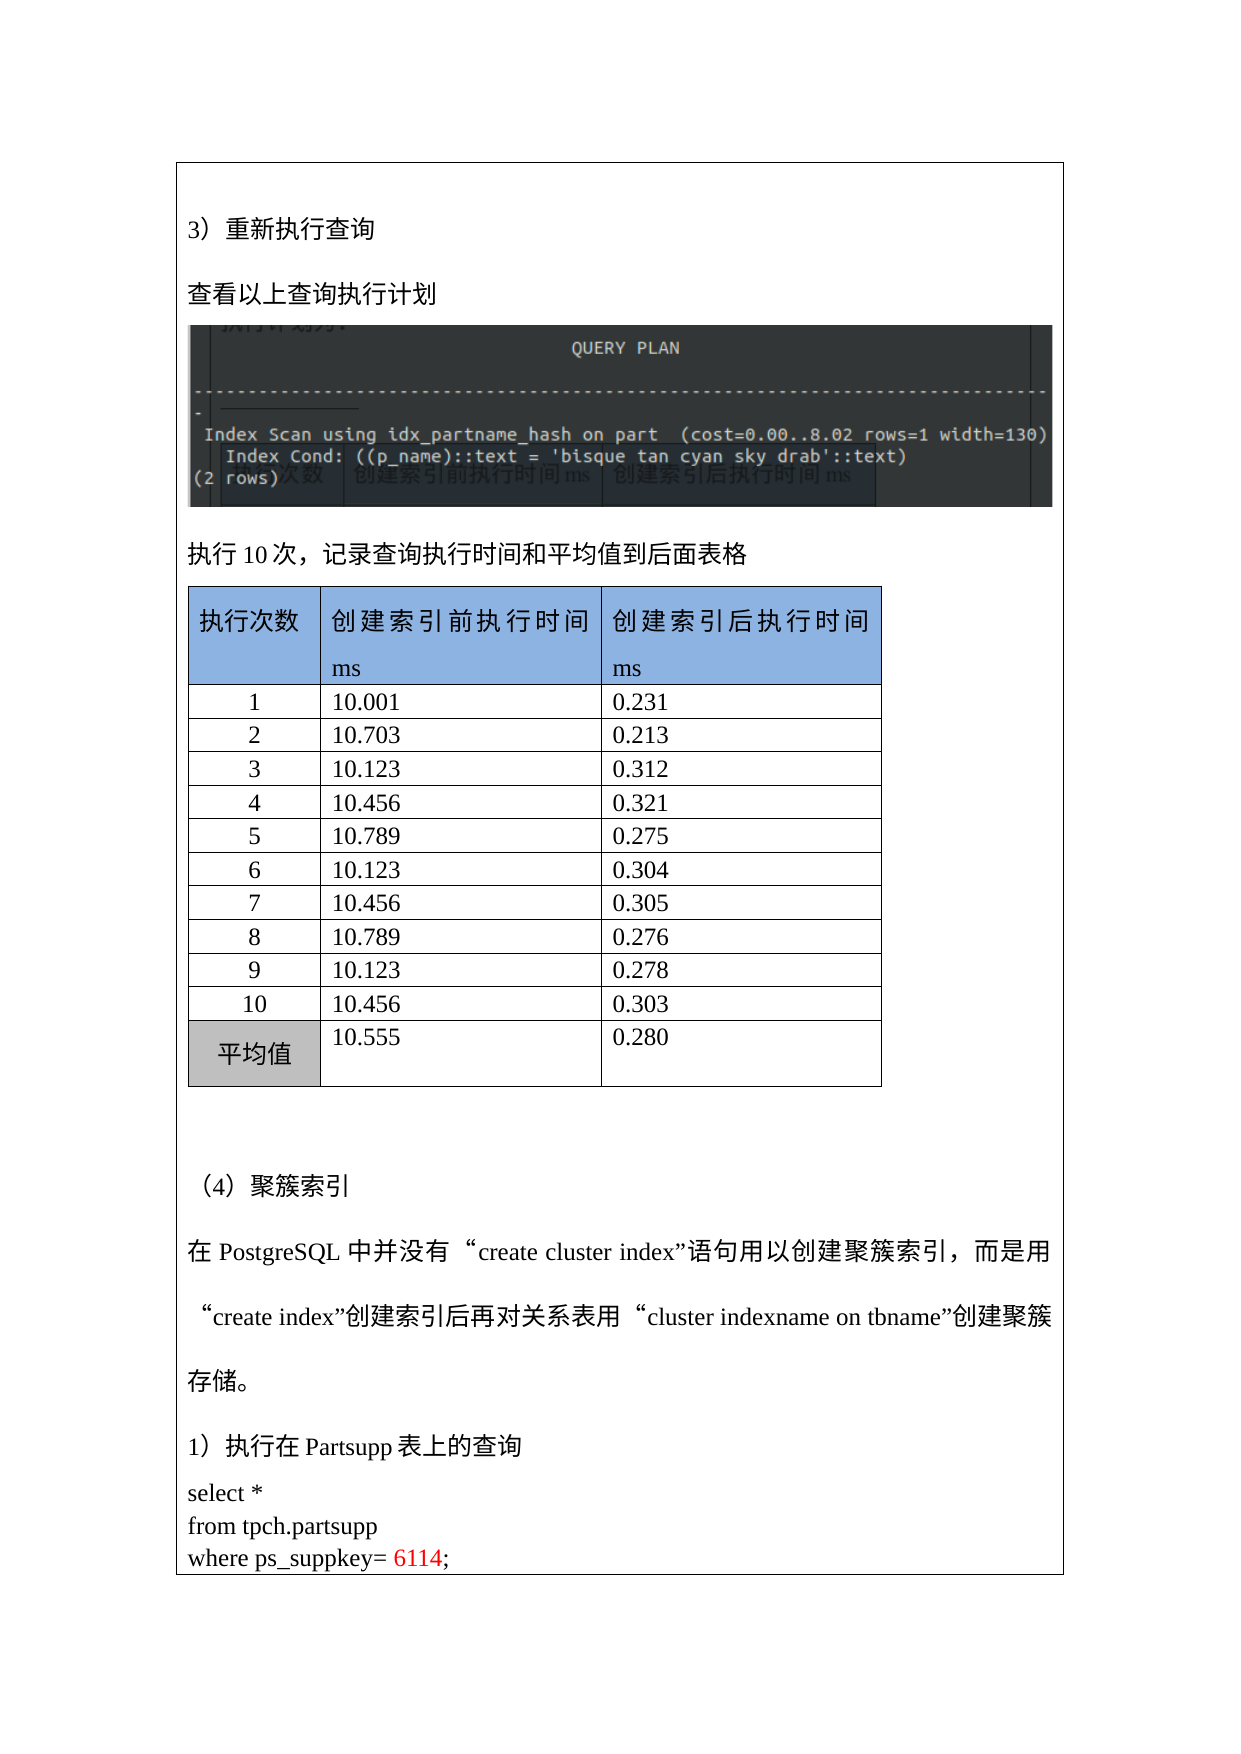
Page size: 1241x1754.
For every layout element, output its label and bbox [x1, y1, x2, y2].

table_cell [177, 163, 1063, 1574]
picture [187, 325, 1053, 507]
